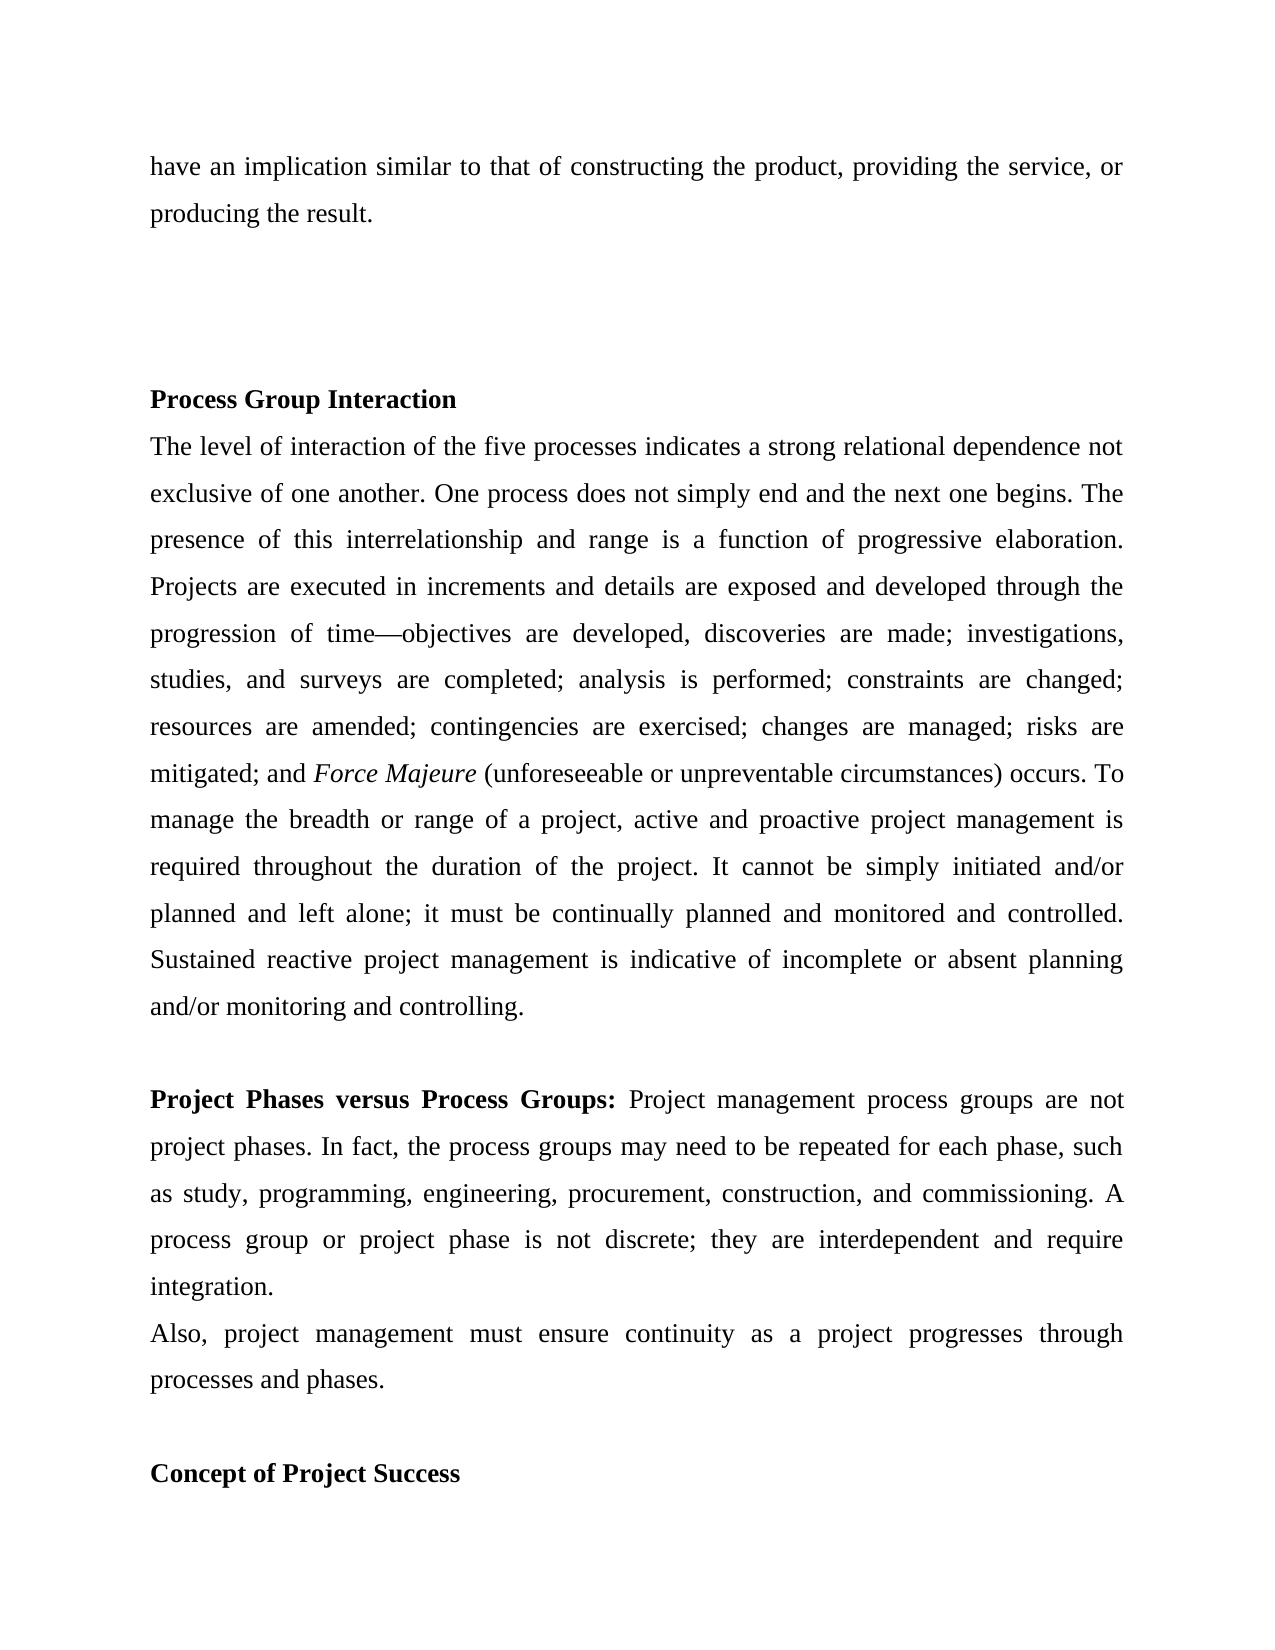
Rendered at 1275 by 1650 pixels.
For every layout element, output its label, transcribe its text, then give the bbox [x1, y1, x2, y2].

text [150, 150, 1125, 228]
text Process Group Interaction [150, 383, 1125, 414]
text Also, project management must ensure continuity as a project progresses through processes and phases. [150, 1317, 1125, 1394]
text Concept of Project Success [150, 1457, 1125, 1488]
text Project Phases versus Process Groups: Project management process groups are not project phases. In fact, the process groups may need to be repeated for each phase, such as study, programming, engineering, procurement, construction, and commissioning. A process group or project phase is not discrete; they are interdependent and require integration. [150, 1083, 1125, 1301]
text The level of interaction of the five processes indicates a strong relational dependence not exclusive of one another. One process does not simply end and the next one begins. The presence of this interrelationship and range is a function of progressive elaboration. Projects are executed in increments and details are exposed and developed through the progression of time—objectives are developed, discoveries are made; investigations, studies, and surveys are completed; analysis is performed; constraints are changed; resources are amended; contingencies are exercised; changes are managed; risks are mitigated; and Force Majeure (unforeseeable or unpreventable circumstances) occurs. To manage the breadth or range of a project, active and proactive project management is required throughout the duration of the project. It cannot be simply initiated and/or planned and left alone; it must be continually planned and monitored and controlled. Sustained reactive project management is indicative of incomplete or absent planning and/or monitoring and controlling. [150, 430, 1125, 1021]
